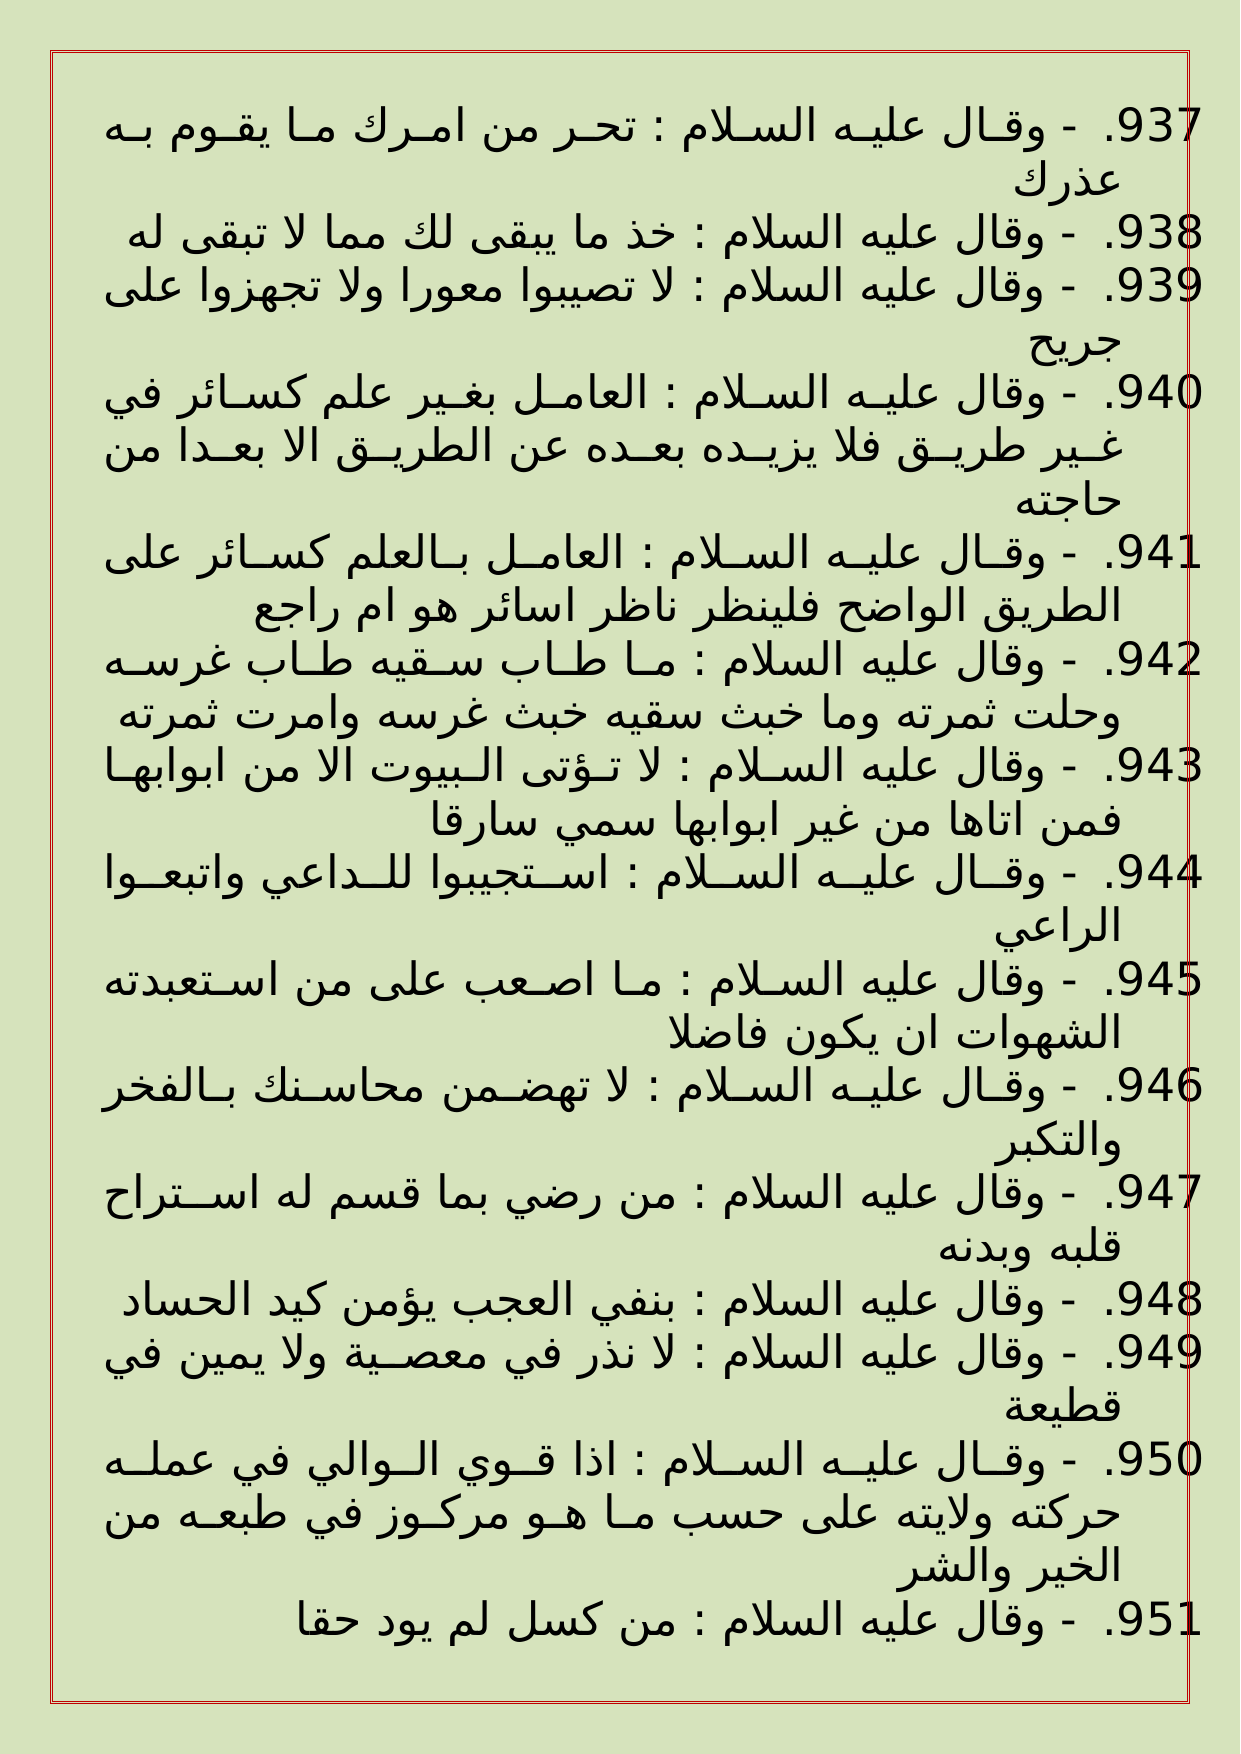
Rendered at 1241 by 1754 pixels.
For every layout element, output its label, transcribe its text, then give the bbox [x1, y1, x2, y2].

list - وقال عليه السلام : استجيبوا للداعي واتبعوا الراعي [103, 846, 1153, 952]
list - وقال عليه السلام : اذا قوي الوالي في عمله حركته ولايته على حسب ما هو مركوز في طبعه من الخير والشر [103, 1432, 1153, 1592]
list - وقال عليه السلام : لا تهضمن محاسنك بالفخر والتكبر [103, 1059, 1153, 1166]
list - وقال عليه السلام : بنفي العجب يؤمن كيد الحساد [103, 1272, 1153, 1326]
list - وقال عليه السلام : لا نذر في معصية ولا يمين في قطيعة [103, 1326, 1153, 1432]
list - وقال عليه السلام : خذ ما يبقى لك مما لا تبقى له [103, 206, 1153, 259]
list - وقال عليه السلام : لا تؤتى البيوت الا من ابوابها فمن اتاها من غير ابوابها سمي سارقا [103, 739, 1153, 846]
list - وقال عليه السلام : من رضي بما قسم له استراح قلبه وبدنه [103, 1166, 1153, 1272]
list - وقال عليه السلام : ما اصعب على من استعبدته الشهوات ان يكون فاضلا [103, 952, 1153, 1059]
list - وقال عليه السلام : ما طاب سقيه طاب غرسه وحلت ثمرته وما خبث سقيه خبث غرسه وامرت ثمرته [103, 632, 1153, 739]
list - وقال عليه السلام : لا تصيبوا معورا ولا تجهزوا على جريح [103, 259, 1153, 366]
list - وقال عليه السلام : من كسل لم يود حقا [103, 1592, 1153, 1646]
list - وقال عليه السلام : العامل بالعلم كسائر على الطريق الواضح فلينظر ناظر اسائر هو ام راجع [103, 526, 1153, 632]
list - وقال عليه السلام : تحر من امرك ما يقوم به عذرك [103, 99, 1153, 206]
list - وقال عليه السلام : العامل بغير علم كسائر في غير طريق فلا يزيده بعده عن الطريق الا بعدا من حاجته [103, 366, 1153, 526]
